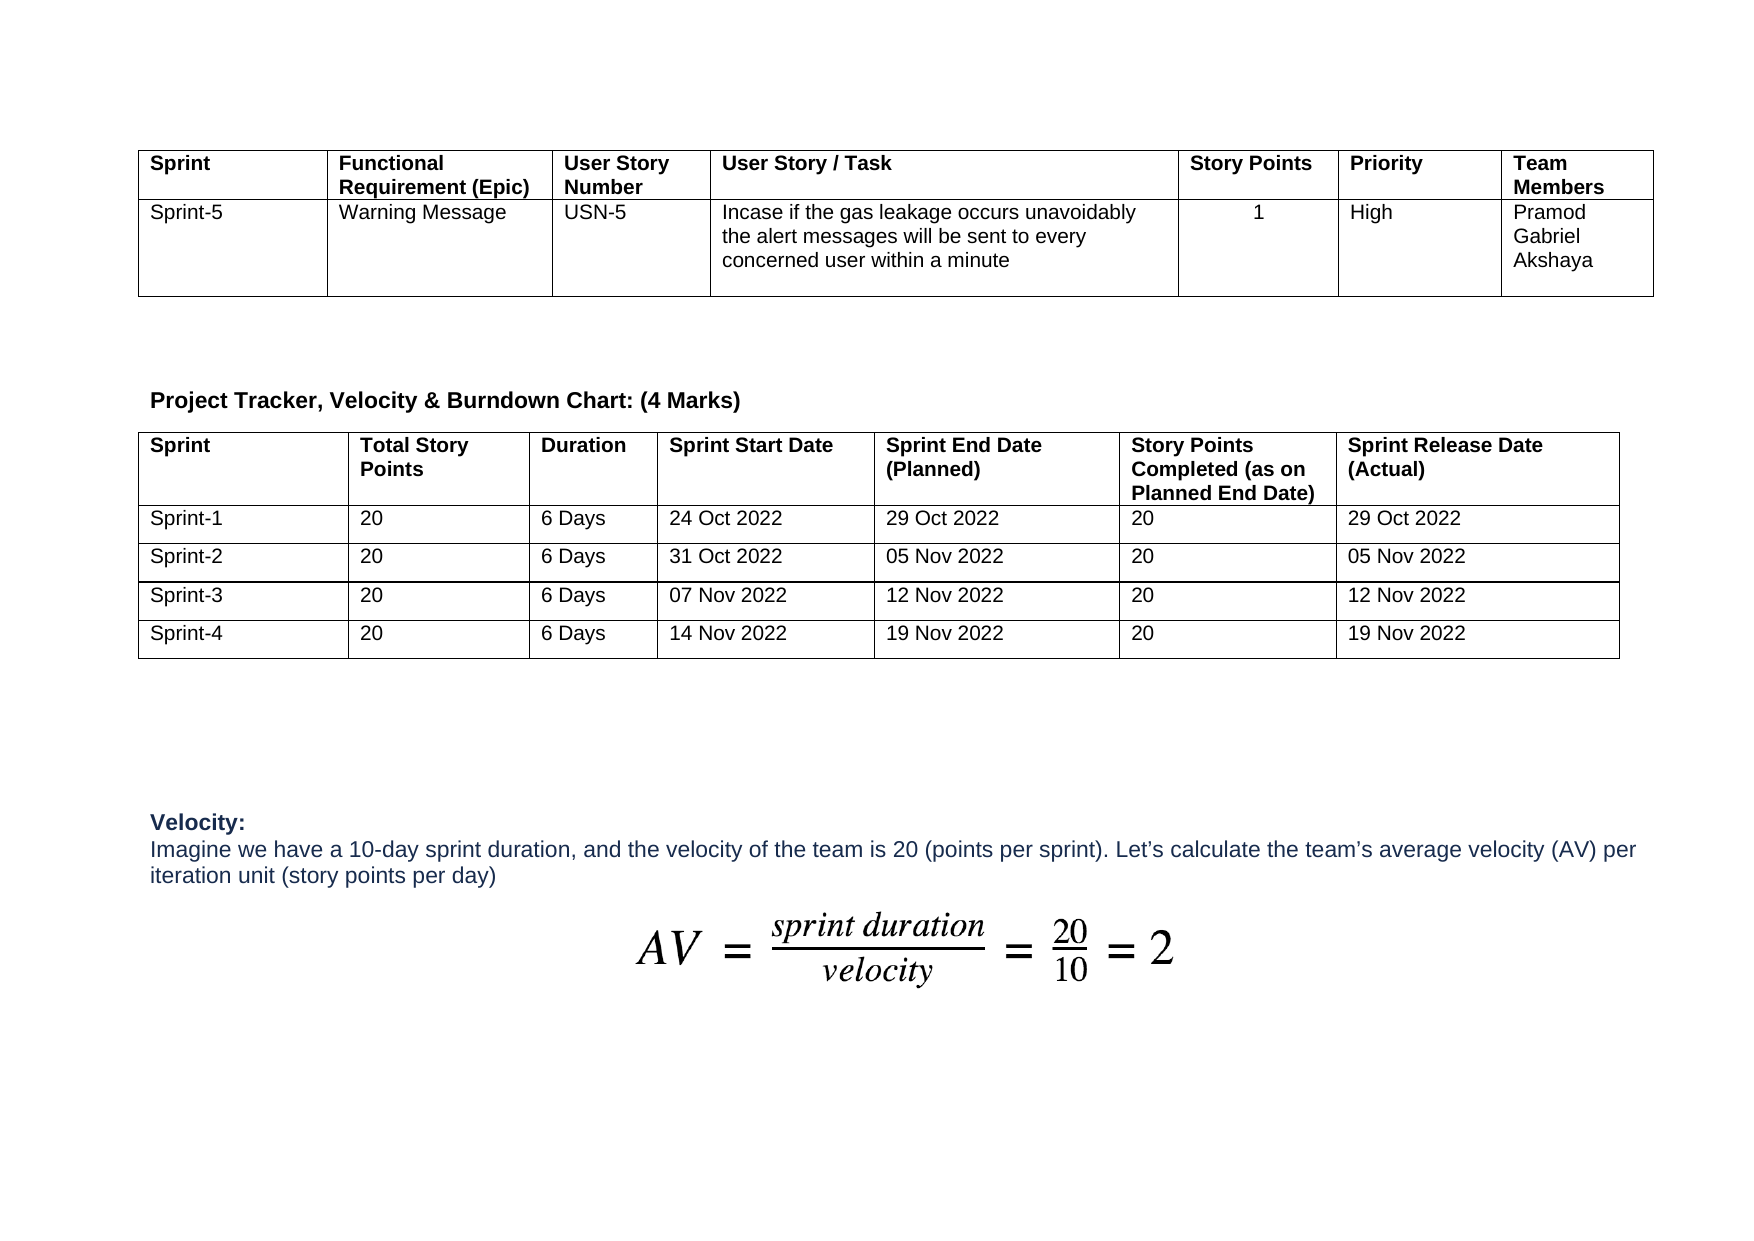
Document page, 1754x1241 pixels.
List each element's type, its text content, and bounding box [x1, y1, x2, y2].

table_header Priority [1339, 151, 1501, 199]
table_cell 14 Nov 2022 [658, 621, 874, 658]
table_header Sprint [139, 151, 327, 199]
table_cell 20 [1120, 583, 1336, 619]
picture [615, 888, 1200, 1020]
text Velocity: [150, 809, 1665, 836]
table_cell 05 Nov 2022 [1337, 544, 1619, 581]
table_cell 20 [1120, 544, 1336, 581]
table_cell 07 Nov 2022 [658, 583, 874, 619]
table_cell High [1339, 200, 1501, 296]
table_cell 6 Days [530, 544, 657, 581]
table_cell 31 Oct 2022 [658, 544, 874, 581]
table_cell Pramod Gabriel Akshaya [1502, 200, 1653, 296]
table_cell 05 Nov 2022 [875, 544, 1119, 581]
table_header Story Points [1179, 151, 1338, 199]
table_cell 20 [1120, 621, 1336, 658]
table_cell 29 Oct 2022 [1337, 506, 1619, 543]
table_cell 19 Nov 2022 [1337, 621, 1619, 658]
table_header Sprint Start Date [658, 433, 874, 505]
table_cell 6 Days [530, 506, 657, 543]
table_cell 29 Oct 2022 [875, 506, 1119, 543]
table_header Story Points Completed (as on Planned End Date) [1120, 433, 1336, 505]
table_cell Sprint-1 [139, 506, 348, 543]
table_cell 6 Days [530, 621, 657, 658]
table_cell 19 Nov 2022 [875, 621, 1119, 658]
table_cell Incase if the gas leakage occurs unavoidably the alert messages will be sent to every concerned user within a minute [711, 200, 1178, 296]
table_cell 24 Oct 2022 [658, 506, 874, 543]
table_cell Sprint-4 [139, 621, 348, 658]
table_header Sprint End Date (Planned) [875, 433, 1119, 505]
table_cell 20 [349, 544, 529, 581]
table_cell 6 Days [530, 583, 657, 619]
table_cell 20 [349, 506, 529, 543]
table_cell Warning Message [328, 200, 552, 296]
table_header Total Story Points [349, 433, 529, 505]
table_header Team Members [1502, 151, 1653, 199]
table_cell 1 [1179, 200, 1338, 296]
table_header User Story Number [553, 151, 710, 199]
table_cell 12 Nov 2022 [1337, 583, 1619, 619]
table_cell 20 [349, 583, 529, 619]
table_cell Sprint-3 [139, 583, 348, 619]
table_header Sprint [139, 433, 348, 505]
table_cell 20 [349, 621, 529, 658]
table_header User Story / Task [711, 151, 1178, 199]
text Project Tracker, Velocity & Burndown Chart: (4 Marks) [150, 387, 1665, 413]
table_cell Sprint-5 [139, 200, 327, 296]
table_header Functional Requirement (Epic) [328, 151, 552, 199]
table_header Duration [530, 433, 657, 505]
table_cell USN-5 [553, 200, 710, 296]
text Imagine we have a 10-day sprint duration, and the velocity of the team is 20 (points per sprint). Let’s calculate the team’s average velocity (AV) per iteration unit (story points per day) [150, 836, 1665, 888]
table_cell 20 [1120, 506, 1336, 543]
table_cell Sprint-2 [139, 544, 348, 581]
table_cell 12 Nov 2022 [875, 583, 1119, 619]
table_header Sprint Release Date (Actual) [1337, 433, 1619, 505]
